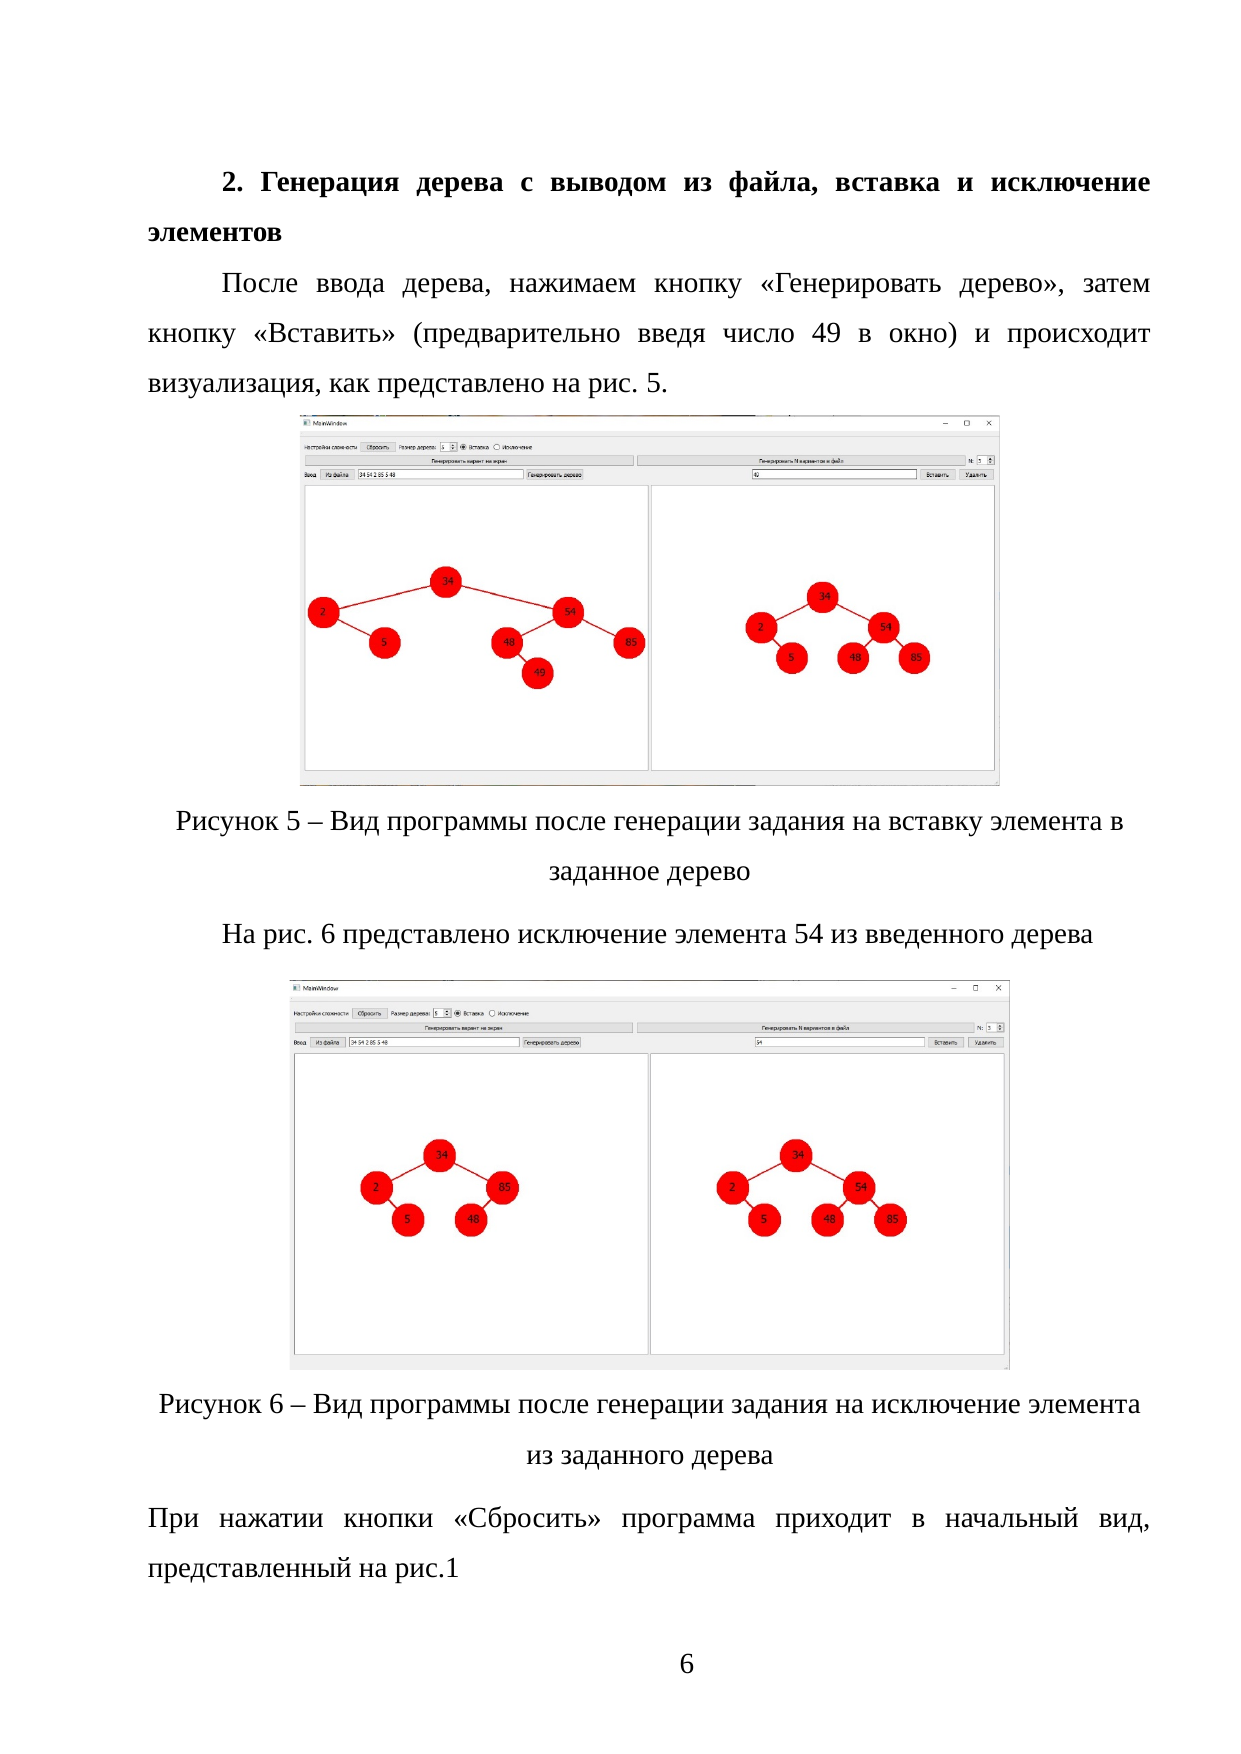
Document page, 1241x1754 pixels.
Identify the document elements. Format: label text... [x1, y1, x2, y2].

picture [289, 980, 1010, 1370]
subtitle 2. Генерация дерева с выводом из файла, вставка и исключение элементов [148, 164, 1152, 248]
text После ввода дерева, нажимаем кнопку «Генерировать дерево», затем кнопку «Вставить» (предварительно введя число 49 в окно) и происходит визуализация, как представлено на рис. 5. [148, 265, 1152, 399]
text Рисунок 6 – Вид программы после генерации задания на исключение элемента из заданного дерева [148, 1387, 1152, 1471]
picture [299, 415, 1000, 786]
text Рисунок 5 – Вид программы после генерации задания на вставку элемента в заданное дерево [148, 803, 1152, 887]
text На рис. 6 представлено исключение элемента 54 из введенного дерева [148, 916, 1152, 949]
text При нажатии кнопки «Сбросить» программа приходит в начальный вид, представленный на рис.1 [148, 1500, 1152, 1584]
